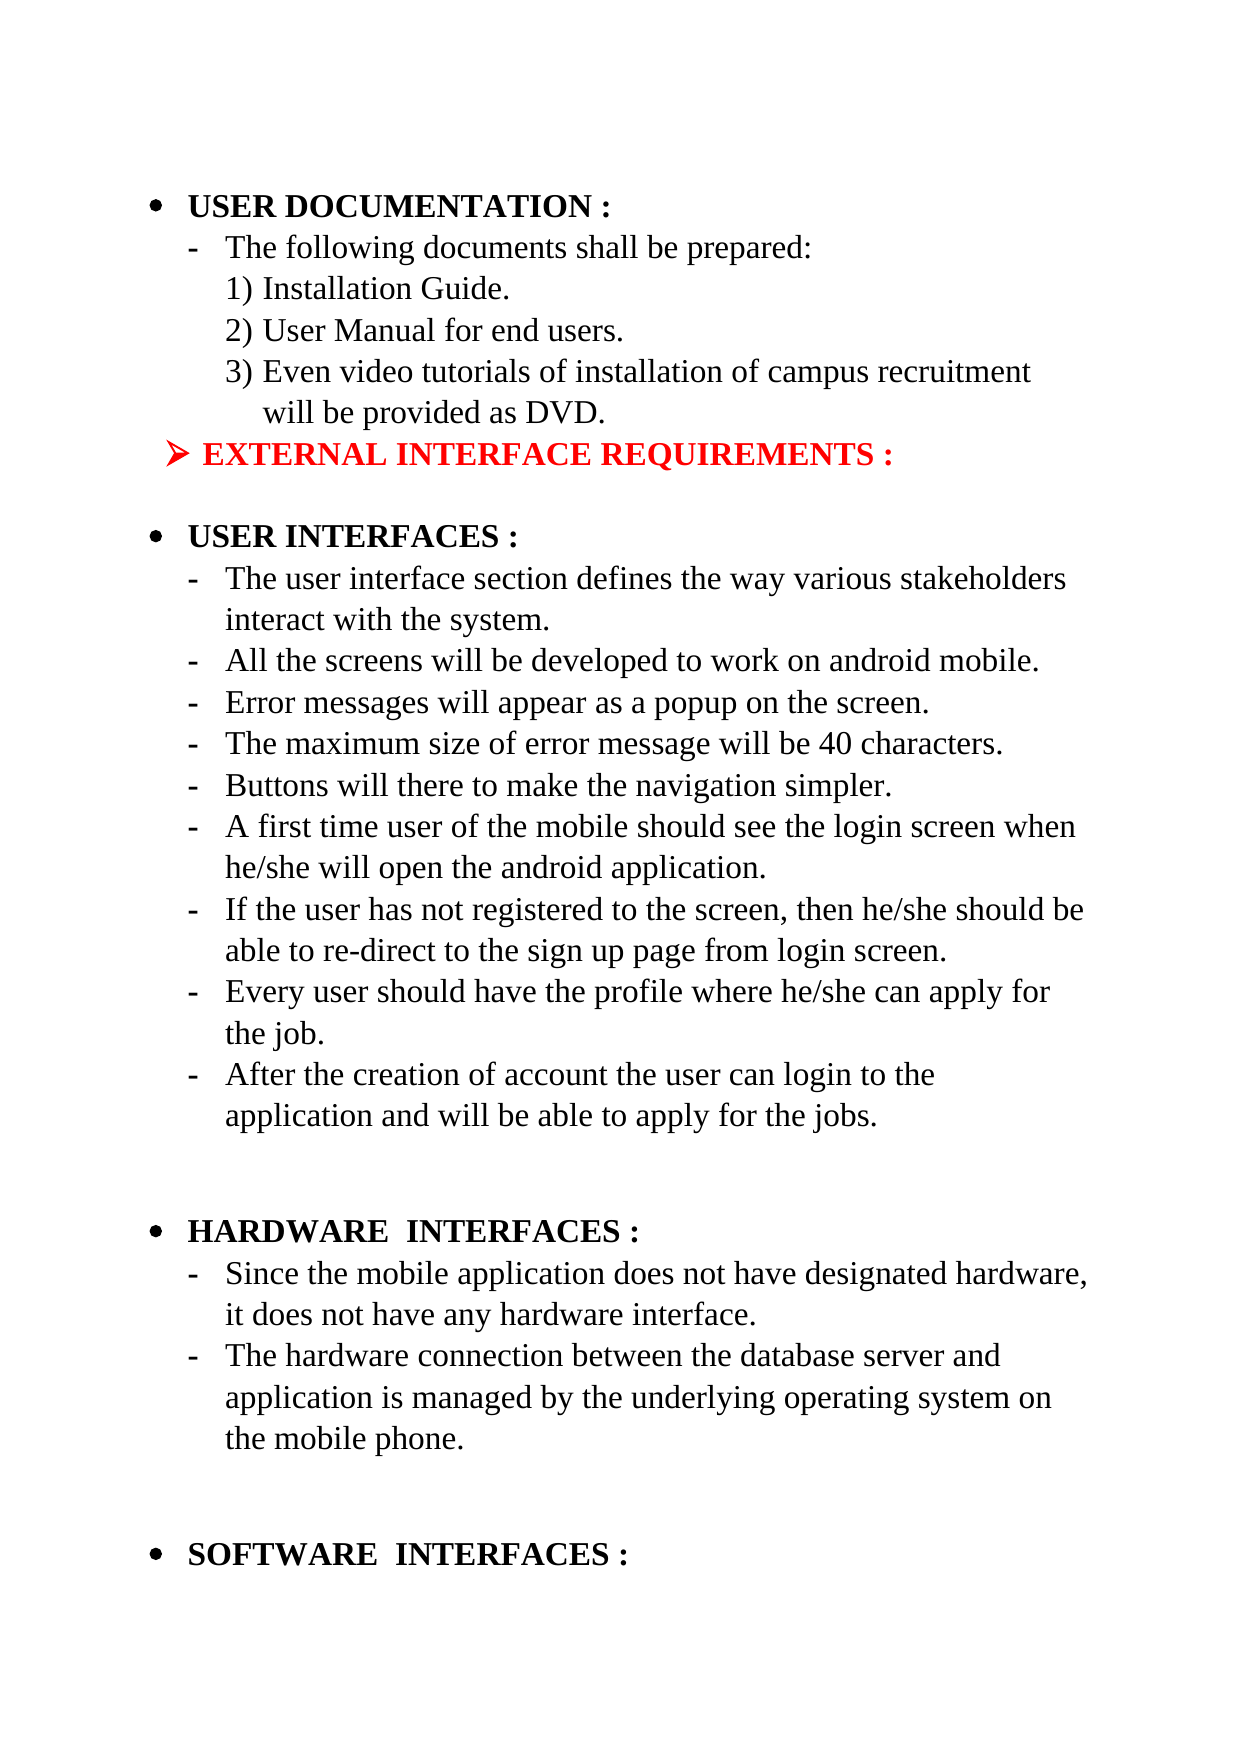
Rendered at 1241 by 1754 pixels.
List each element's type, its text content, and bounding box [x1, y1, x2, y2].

list The following documents shall be prepared: [187, 227, 1090, 266]
list A first time user of the mobile should see the login screen when he/she will open the android application. [187, 806, 1090, 886]
list Installation Guide. [225, 268, 1090, 307]
list Every user should have the profile where he/she can apply for the job. [187, 972, 1090, 1051]
list Error messages will appear as a popup on the screen. [187, 682, 1090, 720]
list The user interface section defines the way various stakeholders interact with the system. [187, 558, 1090, 638]
list If the user has not registered to the screen, then he/she should be able to re-direct to the sign up page from login screen. [187, 889, 1090, 968]
list The hardware connection between the database server and application is managed by the underlying operating system on the mobile phone. [187, 1336, 1090, 1457]
list User Manual for end users. [225, 310, 1090, 348]
list EXTERNAL INTERFACE REQUIREMENTS : [165, 434, 1090, 472]
list SOFTWARE INTERFACES : [150, 1534, 1090, 1573]
list USER DOCUMENTATION : [150, 186, 1090, 224]
list Buttons will there to make the navigation simpler. [187, 765, 1090, 803]
list Since the mobile application does not have designated hardware, it does not have any hardware interface. [187, 1253, 1090, 1333]
list The maximum size of error message will be 40 characters. [187, 723, 1090, 762]
list HARDWARE INTERFACES : [150, 1212, 1090, 1250]
list All the screens will be developed to work on android mobile. [187, 641, 1090, 679]
list After the creation of account the user can login to the application and will be able to apply for the jobs. [187, 1054, 1090, 1134]
list USER INTERFACES : [150, 517, 1090, 555]
list Even video tutorials of installation of campus recruitment will be provided as DVD. [225, 351, 1090, 431]
